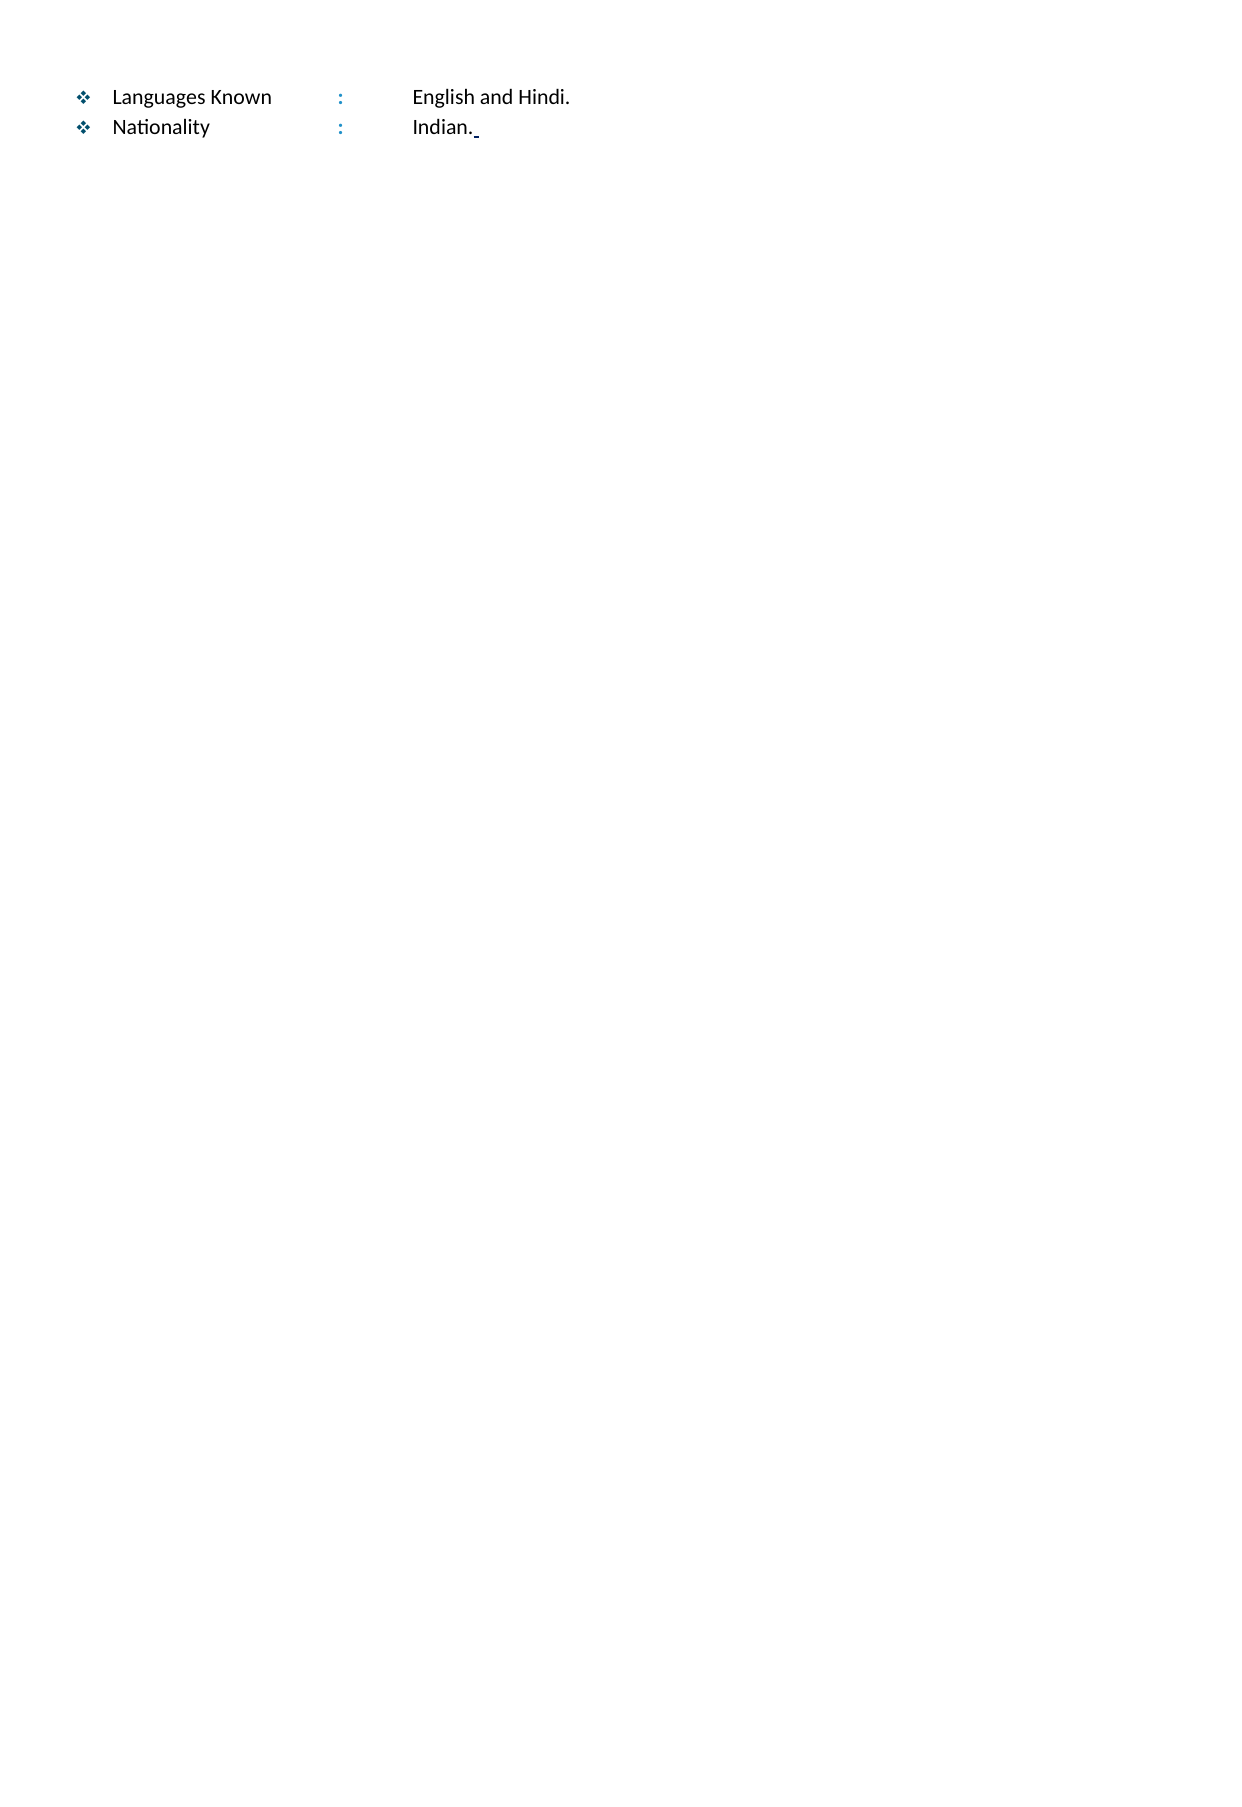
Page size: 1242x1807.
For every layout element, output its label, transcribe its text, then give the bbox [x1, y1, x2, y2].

list Languages Known : English and Hindi. [75, 83, 1212, 110]
list Nationality : Indian. [75, 110, 1212, 140]
